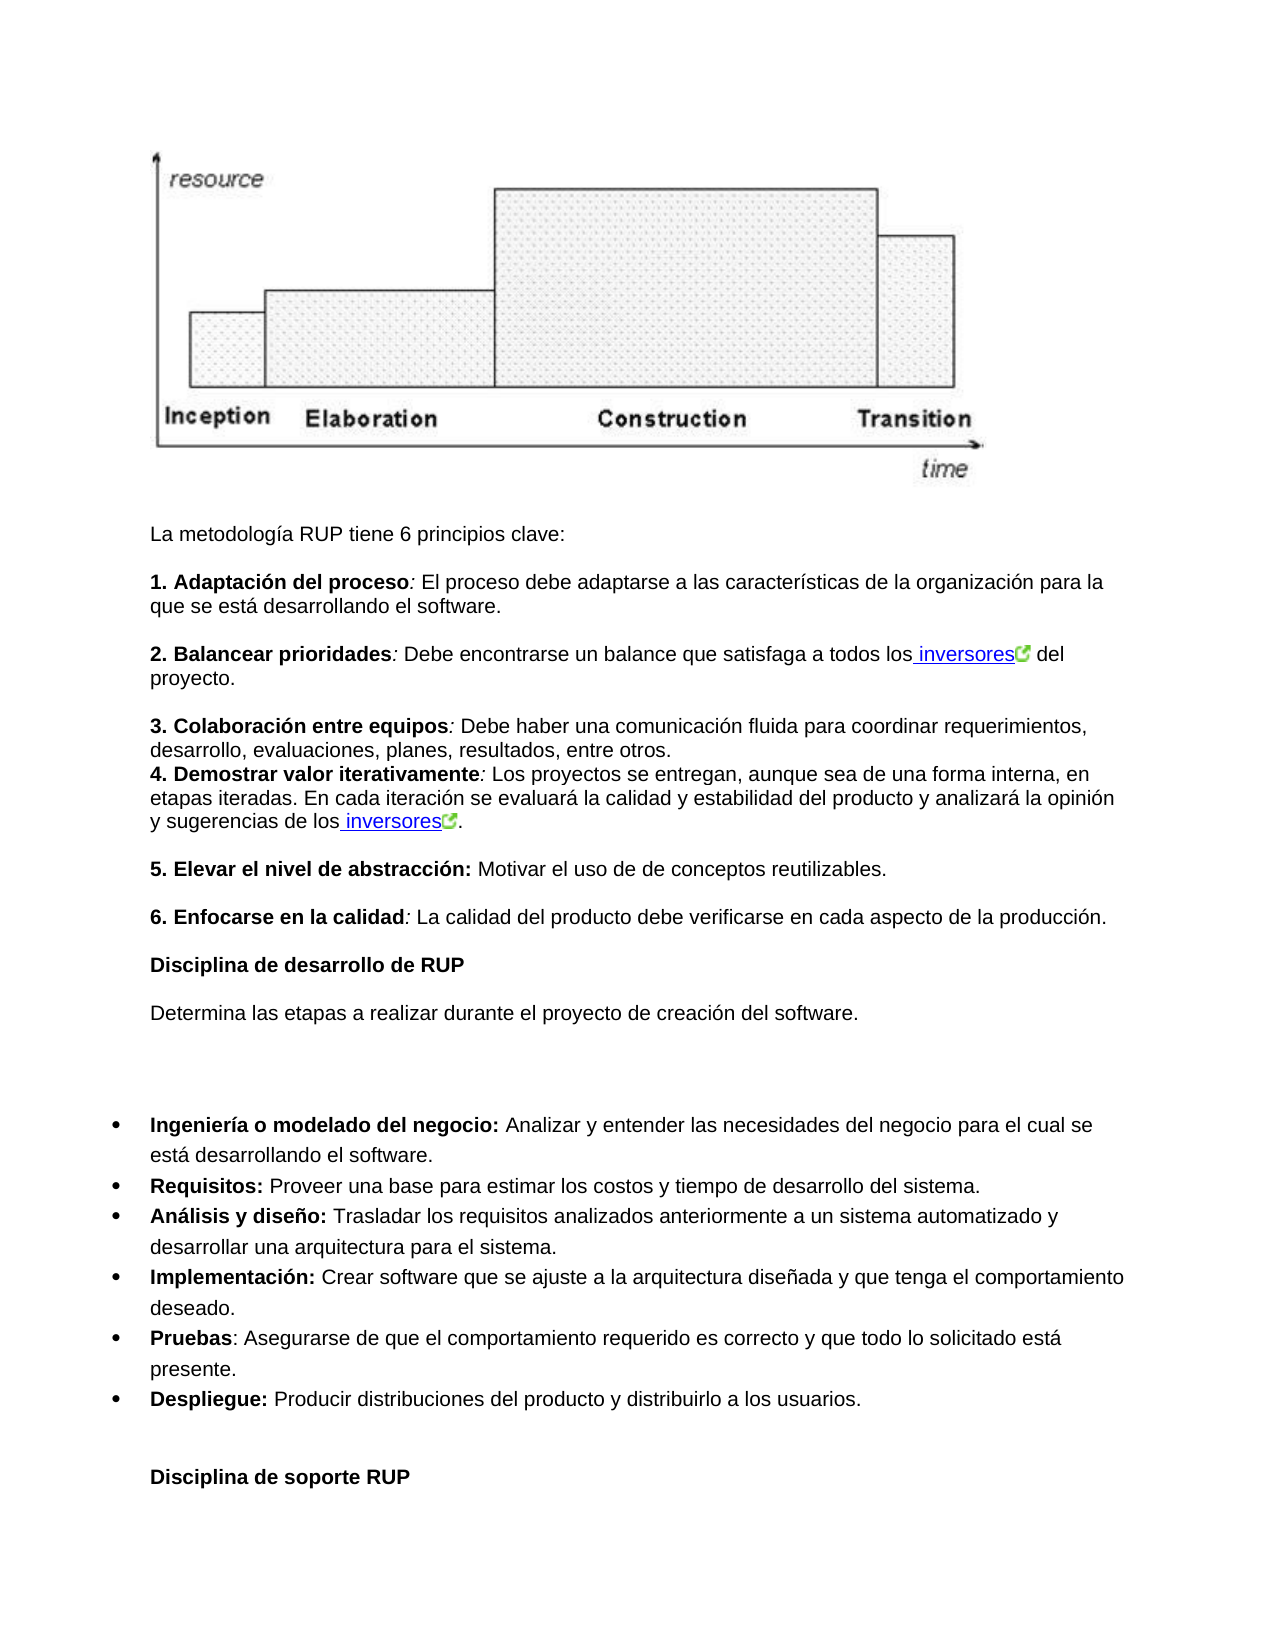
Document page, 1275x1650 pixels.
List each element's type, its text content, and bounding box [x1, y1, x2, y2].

list Despliegue: Producir distribuciones del producto y distribuirlo a los usuarios. [112, 1381, 1125, 1411]
list Implementación: Crear software que se ajuste a la arquitectura diseñada y que tenga el comportamiento deseado. [112, 1259, 1125, 1320]
list Requisitos: Proveer una base para estimar los costos y tiempo de desarrollo del sistema. [112, 1167, 1125, 1198]
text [150, 1441, 1125, 1488]
list Pruebas: Asegurarse de que el comportamiento requerido es correcto y que todo lo solicitado está presente. [112, 1320, 1125, 1381]
picture [1015, 645, 1031, 662]
list Análisis y diseño: Trasladar los requisitos analizados anteriormente a un sistema automatizado y desarrollar una arquitectura para el sistema. [112, 1198, 1125, 1259]
picture [150, 150, 987, 498]
list Ingeniería o modelado del negocio: Analizar y entender las necesidades del negocio para el cual se está desarrollando el software. [112, 1106, 1125, 1167]
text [150, 150, 1125, 1077]
picture [441, 813, 458, 829]
